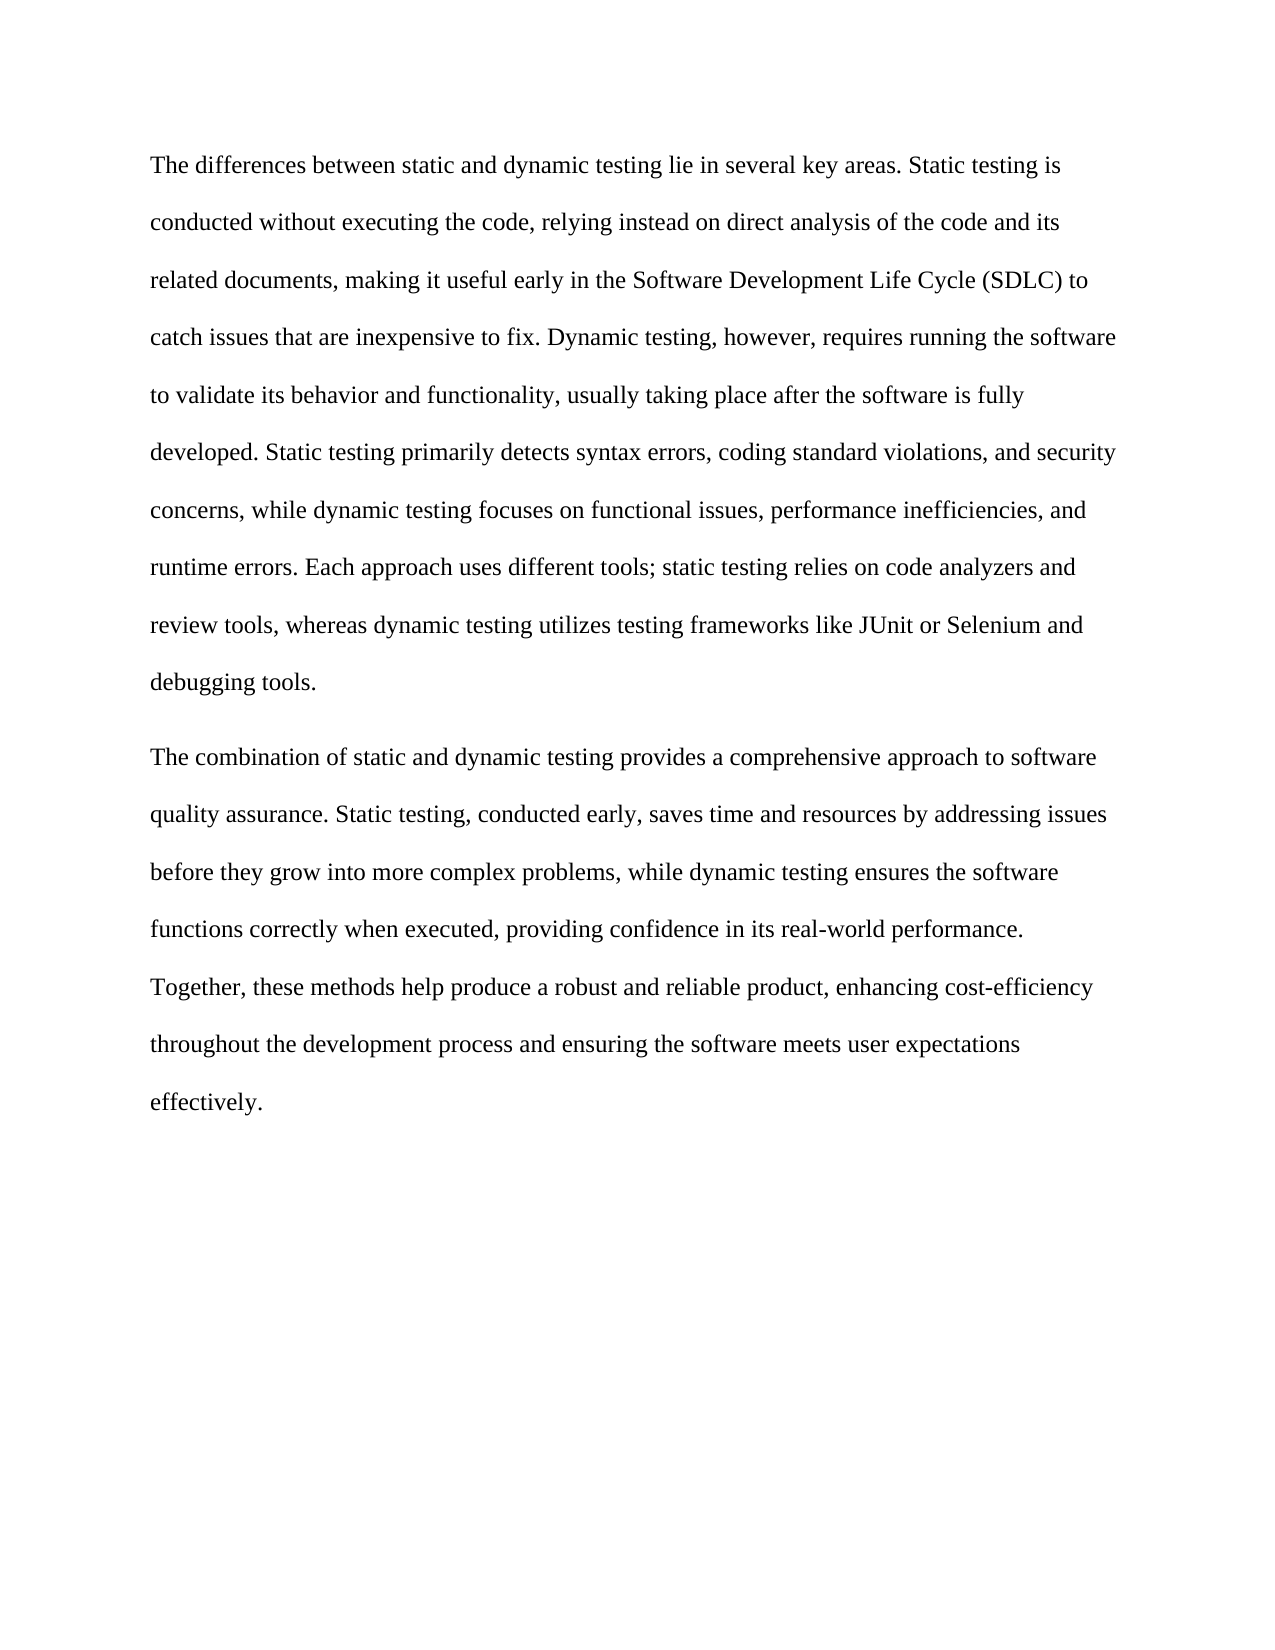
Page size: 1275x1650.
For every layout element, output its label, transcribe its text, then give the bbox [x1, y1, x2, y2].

text The differences between static and dynamic testing lie in several key areas. Static testing is conducted without executing the code, relying instead on direct analysis of the code and its related documents, making it useful early in the Software Development Life Cycle (SDLC) to catch issues that are inexpensive to fix. Dynamic testing, however, requires running the software to validate its behavior and functionality, usually taking place after the software is fully developed. Static testing primarily detects syntax errors, coding standard violations, and security concerns, while dynamic testing focuses on functional issues, performance inefficiencies, and runtime errors. Each approach uses different tools; static testing relies on code analyzers and review tools, whereas dynamic testing utilizes testing frameworks like JUnit or Selenium and debugging tools. [150, 150, 1125, 696]
text The combination of static and dynamic testing provides a comprehensive approach to software quality assurance. Static testing, conducted early, saves time and resources by addressing issues before they grow into more complex problems, while dynamic testing ensures the software functions correctly when executed, providing confidence in its real-world performance. Together, these methods help produce a robust and reliable product, enhancing cost-efficiency throughout the development process and ensuring the software meets user expectations effectively. [150, 742, 1125, 1115]
